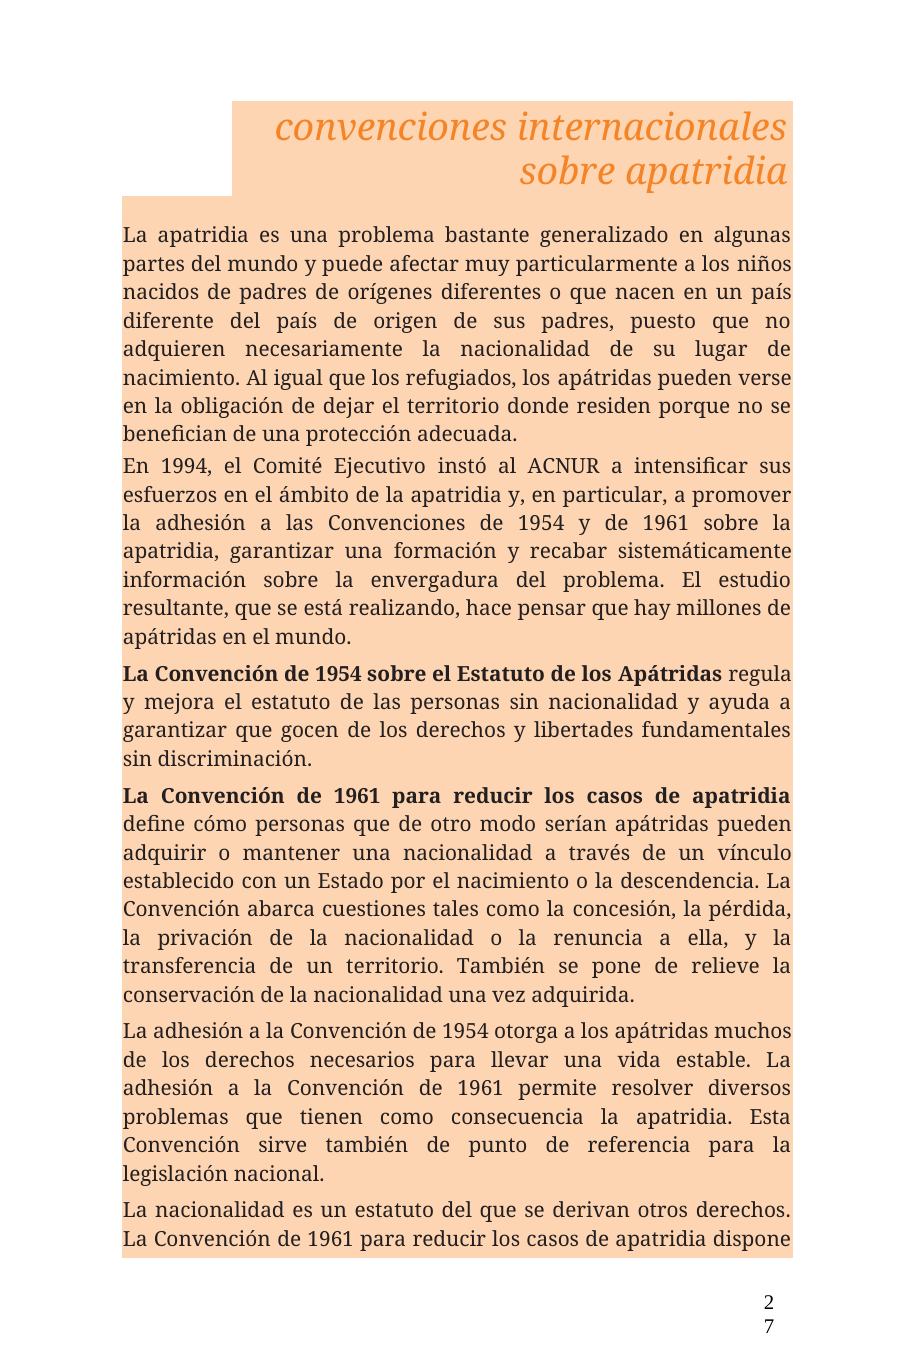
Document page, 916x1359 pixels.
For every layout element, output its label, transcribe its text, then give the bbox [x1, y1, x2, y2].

text La Convención de 1954 sobre el Estatuto de los Apátridas regula y mejora el estatuto de las personas sin nacionalidad y ayuda a garantizar que gocen de los derechos y libertades fundamentales sin discriminación. [123, 656, 792, 772]
text La Convención de 1961 para reducir los casos de apatridia define cómo personas que de otro modo serían apátridas pueden adquirir o mantener una nacionalidad a través de un vínculo establecido con un Estado por el nacimiento o la descendencia. La Convención abarca cuestiones tales como la concesión, la pérdida, la privación de la nacionalidad o la renuncia a ella, y la transferencia de un territorio. También se pone de relieve la conservación de la nacionalidad una vez adquirida. [123, 778, 792, 1008]
text La apatridia es una problema bastante generalizado en algunas partes del mundo y puede afectar muy particularmente a los niños nacidos de padres de orígenes diferentes o que nacen en un país diferente del país de origen de sus padres, puesto que no adquieren necesariamente la nacionalidad de su lugar de nacimiento. Al igual que los refugiados, los apátridas pueden verse en la obligación de dejar el territorio donde residen porque no se benefician de una protección adecuada. [123, 220, 792, 448]
text La adhesión a la Convención de 1954 otorga a los apátridas muchos de los derechos necesarios para llevar una vida estable. La adhesión a la Convención de 1961 permite resolver diversos problemas que tienen como consecuencia la apatridia. Esta Convención sirve también de punto de referencia para la legislación nacional. [123, 1013, 792, 1187]
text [123, 1192, 792, 1257]
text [233, 103, 792, 195]
text En 1994, el Comité Ejecutivo instó al ACNUR a intensificar sus esfuerzos en el ámbito de la apatridia y, en particular, a promover la adhesión a las Convenciones de 1954 y de 1961 sobre la apatridia, garantizar una formación y recabar sistemáticamente información sobre la envergadura del problema. El estudio resultante, que se está realizando, hace pensar que hay millones de apátridas en el mundo. [123, 448, 792, 650]
